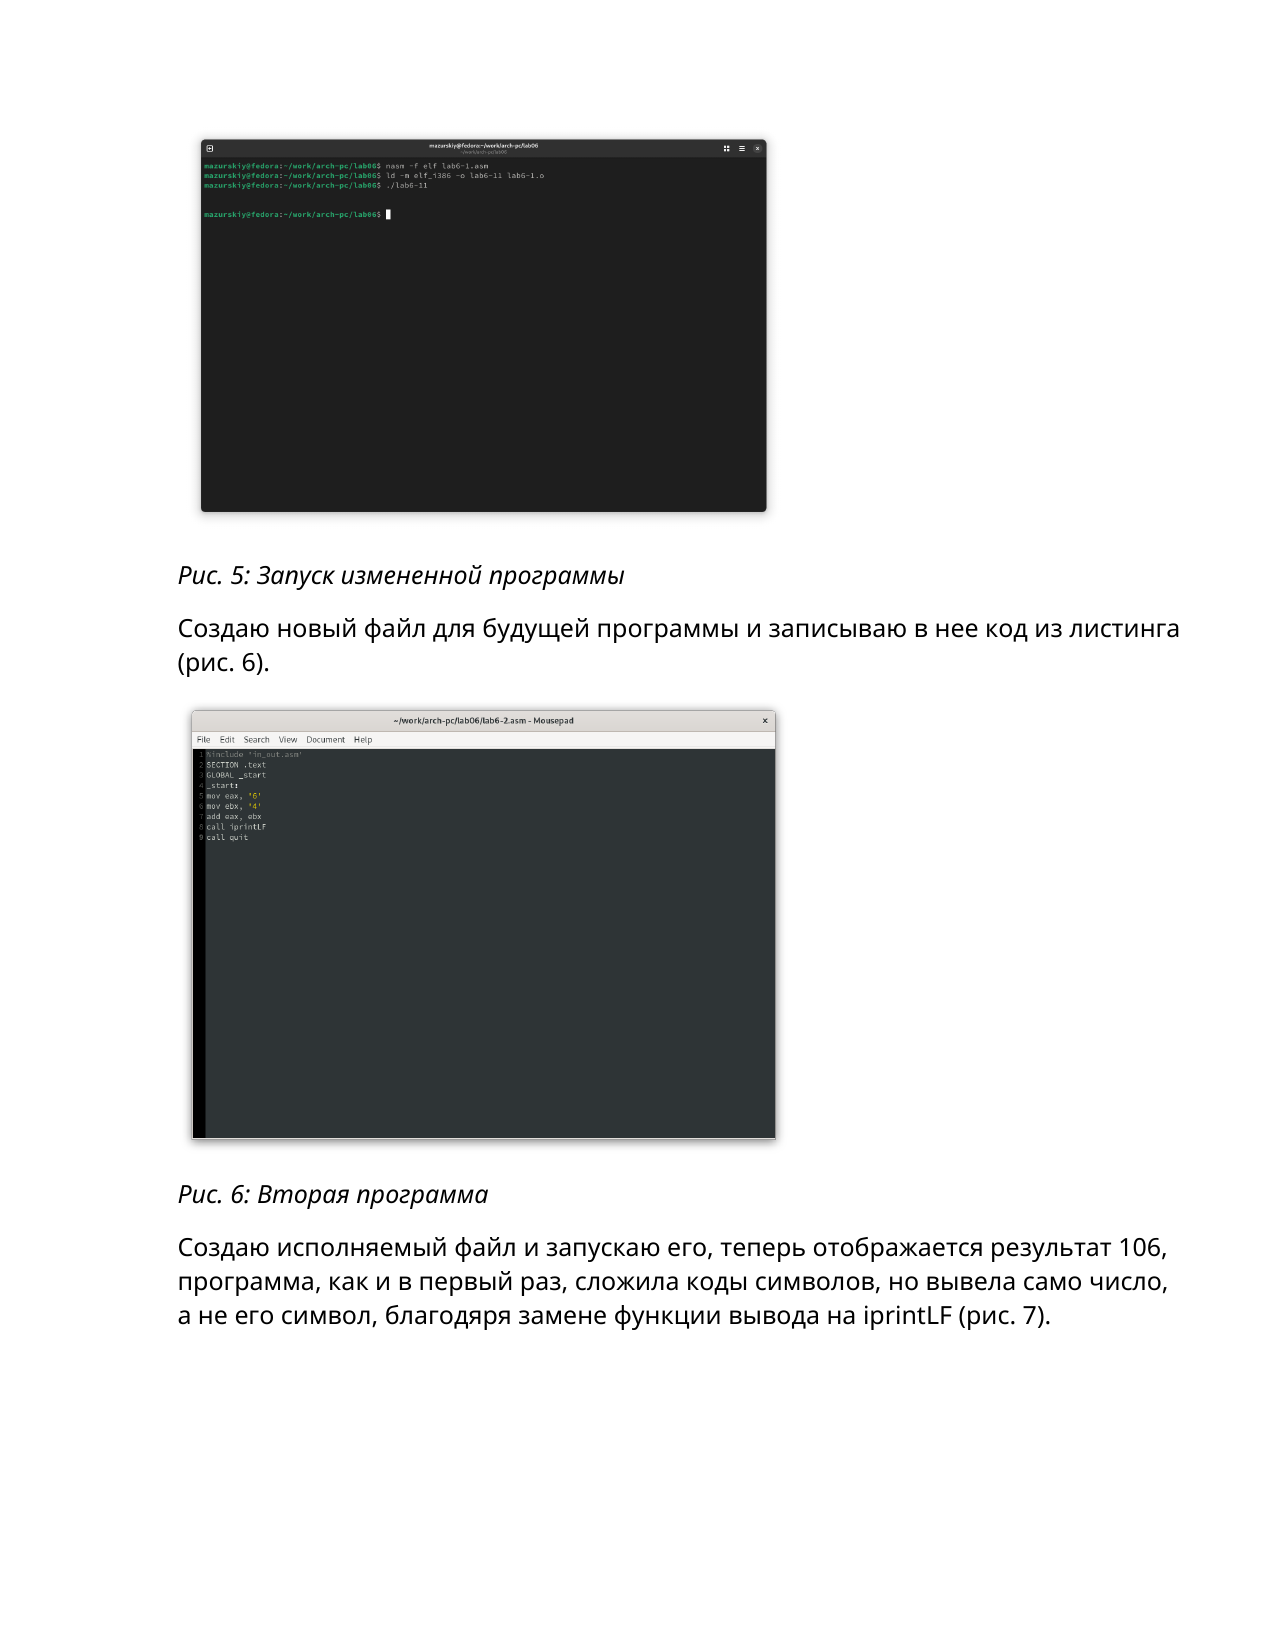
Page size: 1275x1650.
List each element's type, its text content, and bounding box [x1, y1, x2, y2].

text Создаю новый файл для будущей программы и записываю в нее код из листинга (рис. 6). [177, 611, 1186, 679]
picture [177, 697, 790, 1156]
text Создаю исполняемый файл и запускаю его, теперь отображается результат 106, программа, как и в первый раз, сложила коды символов, но вывела само число, а не его символ, благодяря замене функции вывода на iprintLF (рис. 7). [177, 1229, 1186, 1332]
picture [177, 118, 790, 538]
text Рис. 6: Вторая программа [177, 1177, 1186, 1211]
text Рис. 5: Запуск измененной программы [177, 558, 1186, 592]
